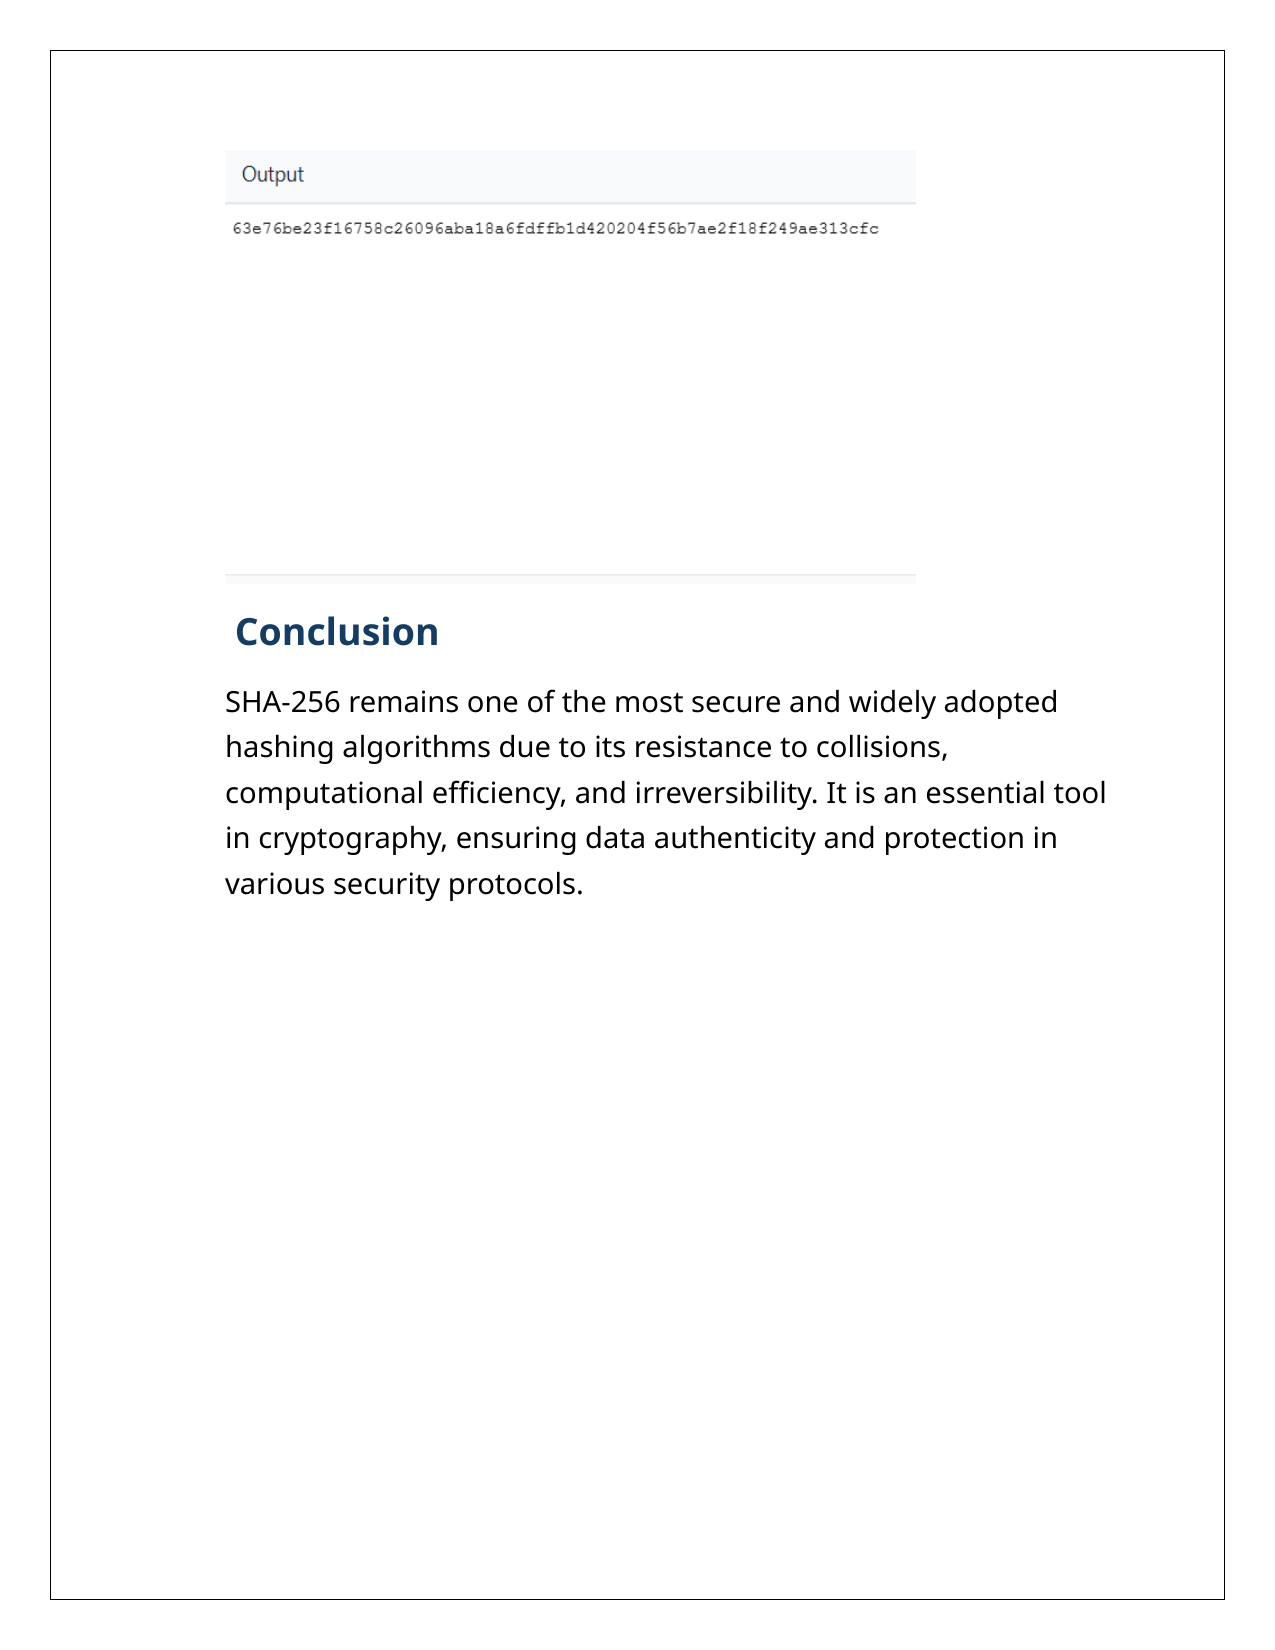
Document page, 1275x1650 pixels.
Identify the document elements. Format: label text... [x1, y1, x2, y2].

text Conclusion [225, 606, 1125, 657]
text SHA-256 remains one of the most secure and widely adopted hashing algorithms due to its resistance to collisions, computational efficiency, and irreversibility. It is an essential tool in cryptography, ensuring data authenticity and protection in various security protocols. [225, 681, 1125, 903]
picture [225, 150, 916, 584]
